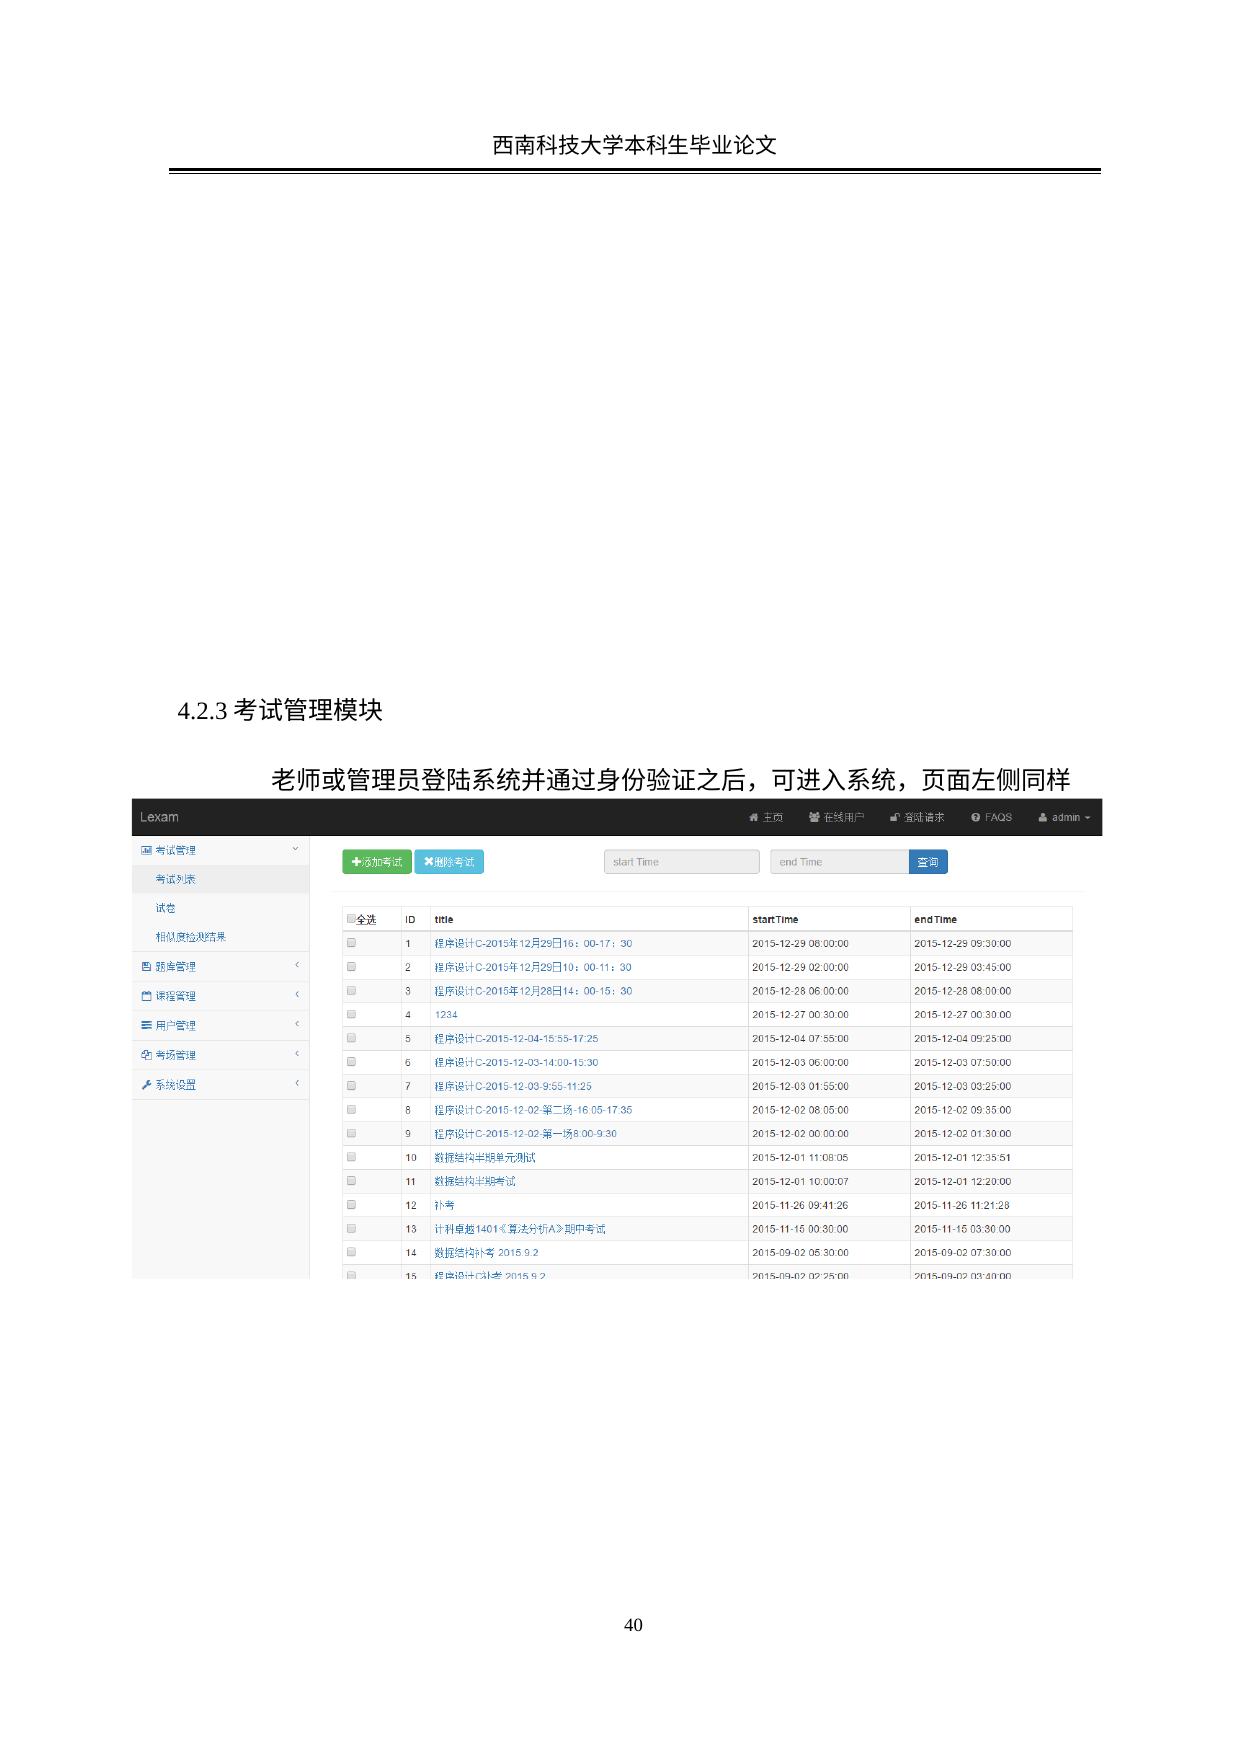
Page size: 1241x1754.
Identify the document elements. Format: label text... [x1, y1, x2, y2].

text 老师或管理员登陆系统并通过身份验证之后，可进入系统，页面左侧同样是功能导航，包括本系统所有的管理功能，右侧是默认正在进行中的考试。页面效果图如图4-8所示： [221, 746, 1093, 798]
subtitle 4.2.3 考试管理模块 [177, 676, 1093, 741]
picture [131, 798, 1103, 1279]
